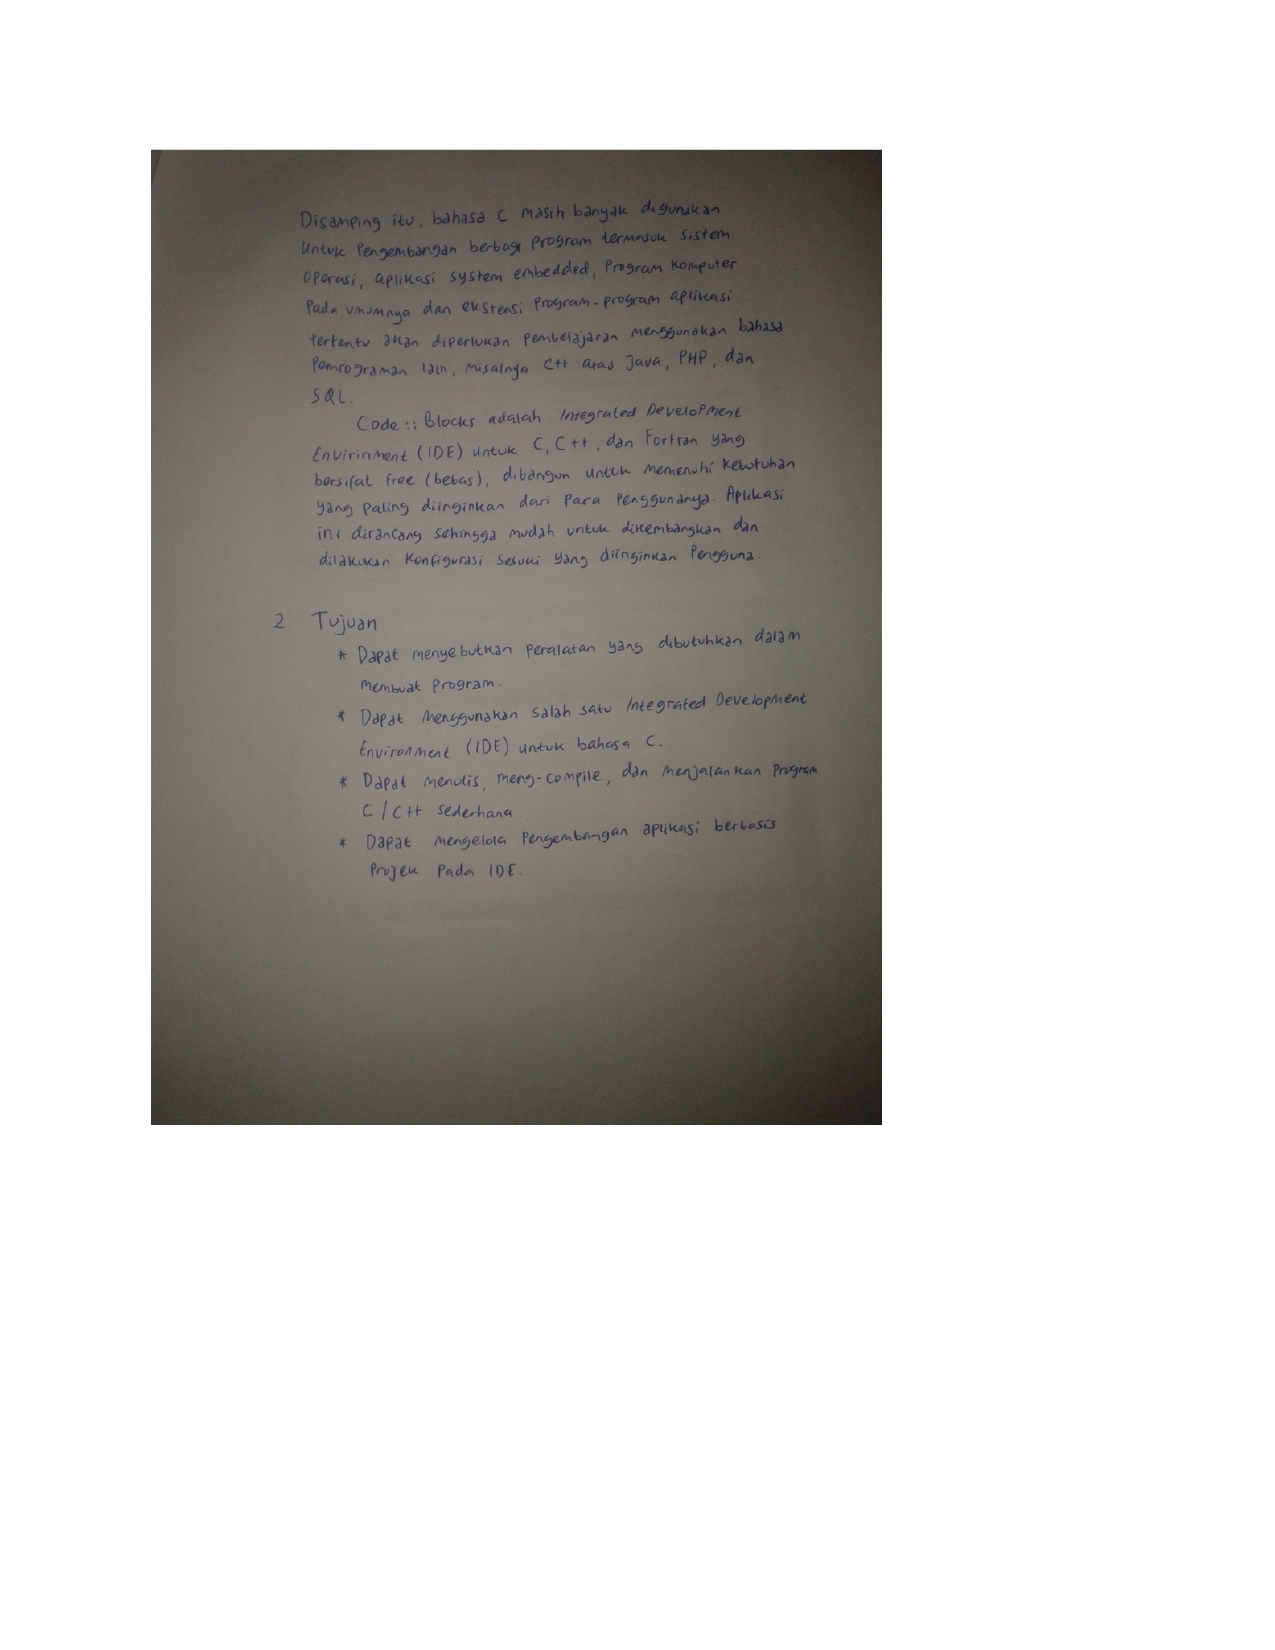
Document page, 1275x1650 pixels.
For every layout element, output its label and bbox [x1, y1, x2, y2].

picture [151, 151, 882, 1124]
